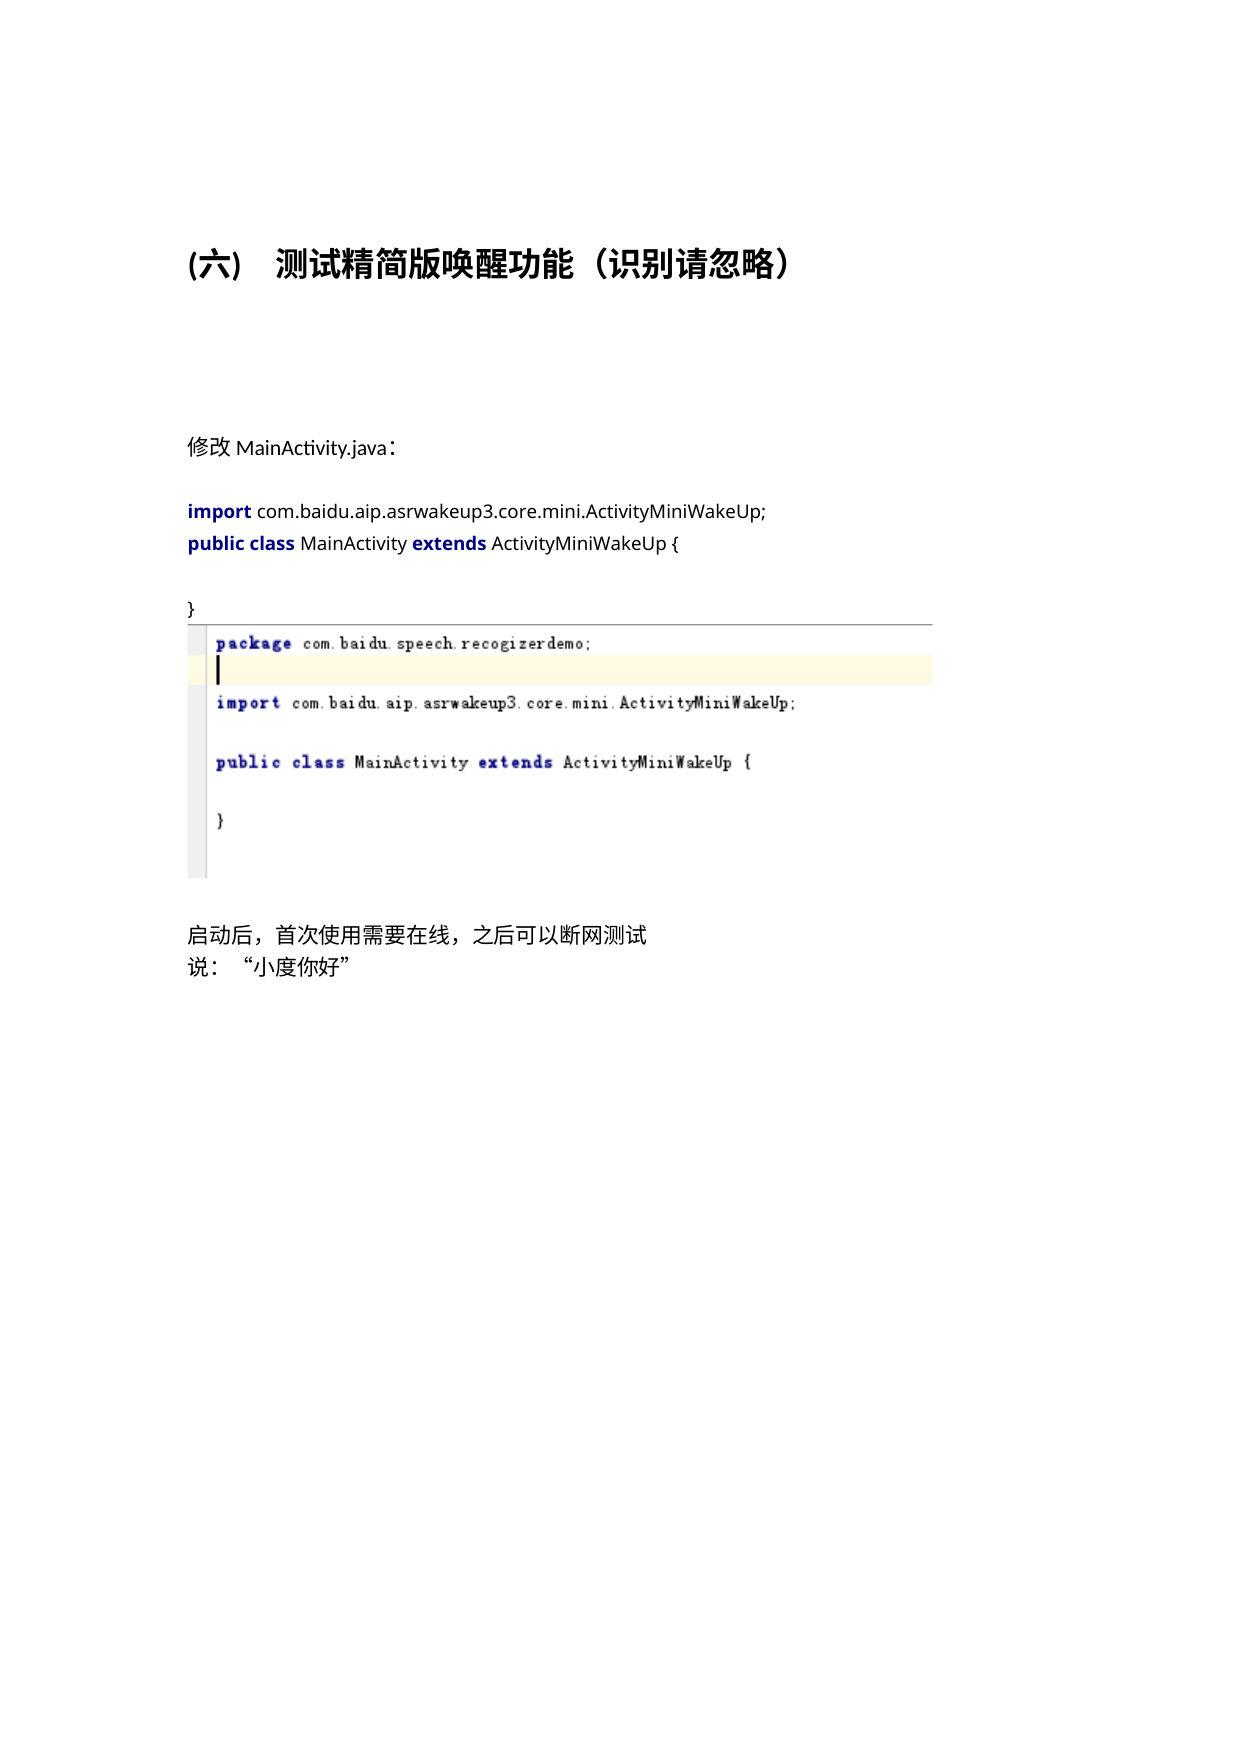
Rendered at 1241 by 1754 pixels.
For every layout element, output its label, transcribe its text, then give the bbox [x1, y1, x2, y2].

text 启动后，首次使用需要在线，之后可以断网测试 [187, 917, 1053, 950]
picture [187, 624, 933, 878]
text public class MainActivity extends ActivityMiniWakeUp { } [187, 527, 1053, 625]
subtitle 测试精简版唤醒功能（识别请忽略） [187, 230, 1053, 295]
text import com.baidu.aip.asrwakeup3.core.mini.ActivityMiniWakeUp; [187, 495, 1053, 527]
text 说：“小度你好” [187, 950, 1053, 982]
text 修改MainActivity.java： [187, 430, 1053, 462]
